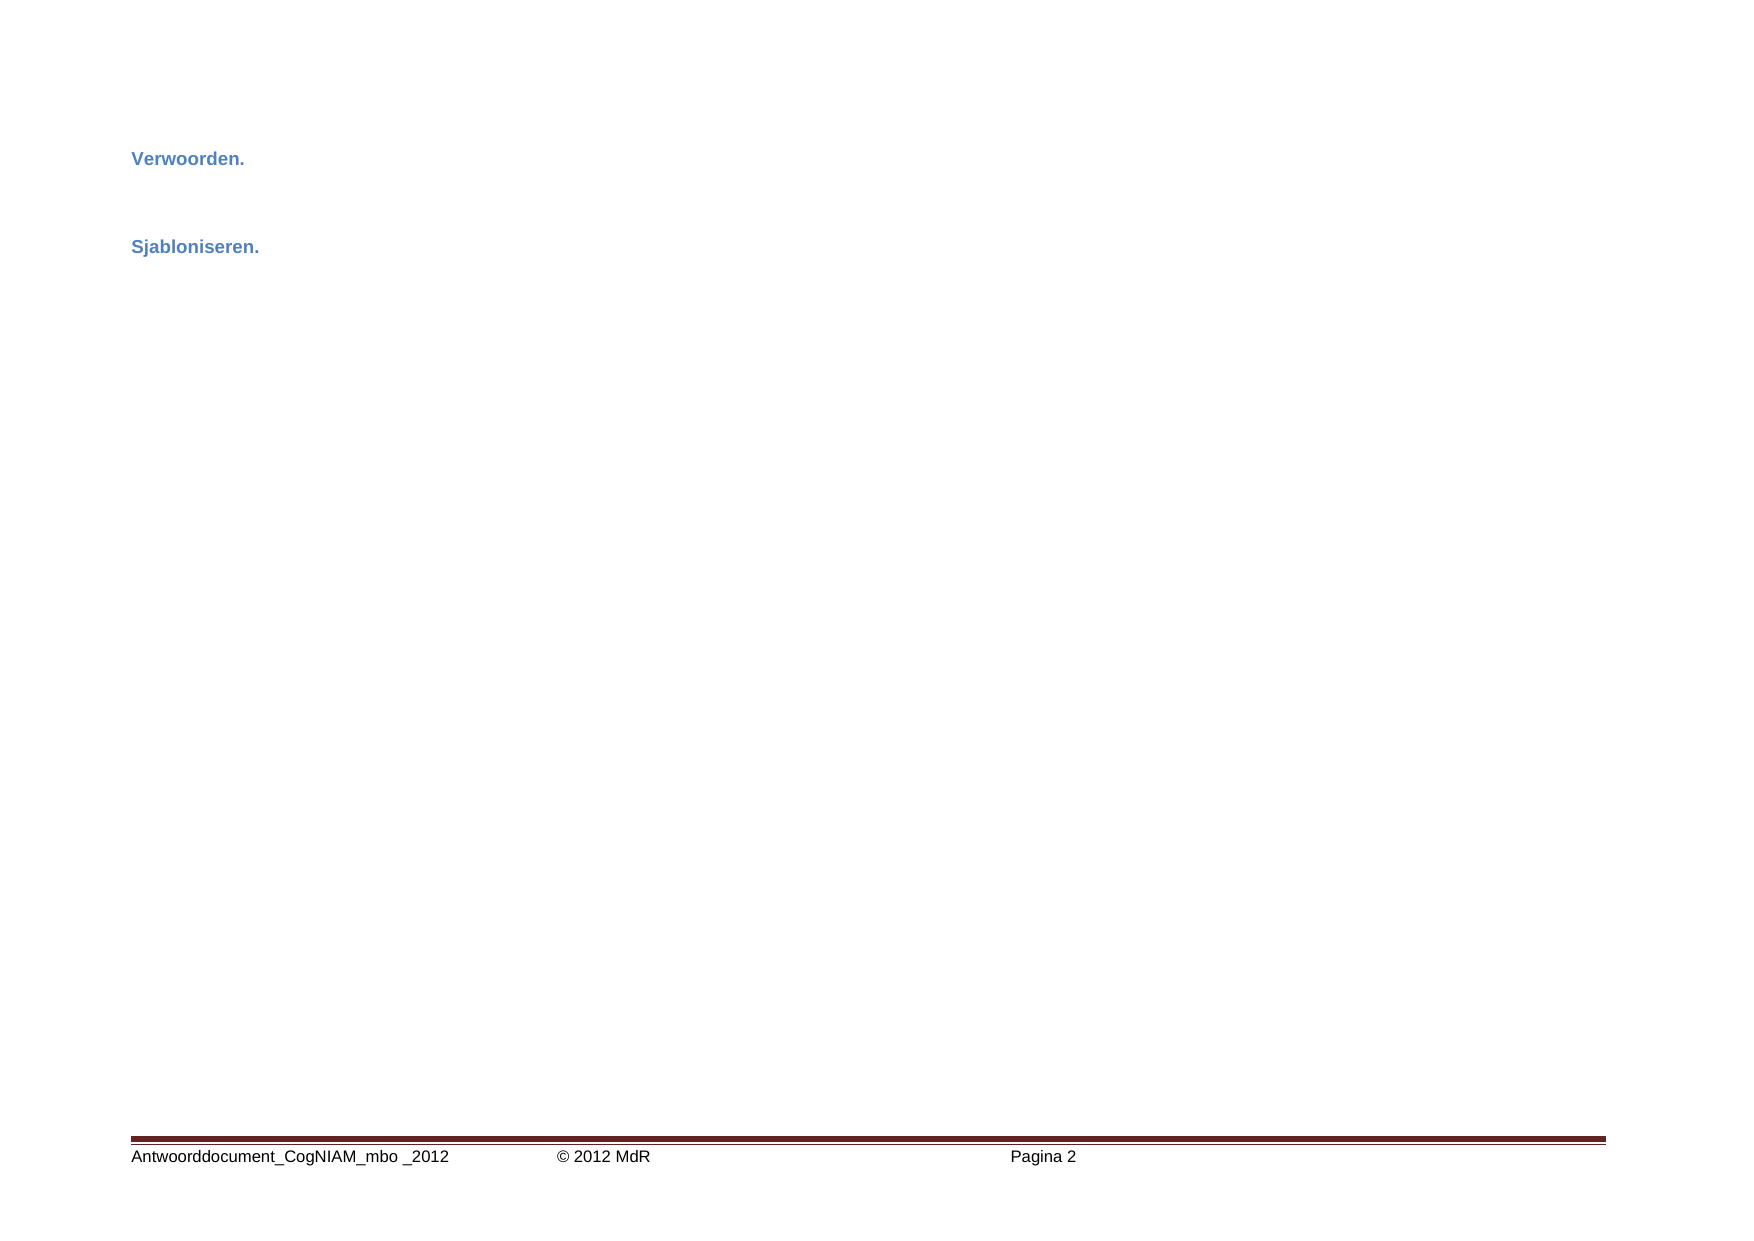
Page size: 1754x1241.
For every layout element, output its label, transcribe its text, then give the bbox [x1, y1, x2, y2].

subtitle Verwoorden. [131, 148, 1606, 169]
subtitle Sjabloniseren. [131, 236, 1606, 258]
